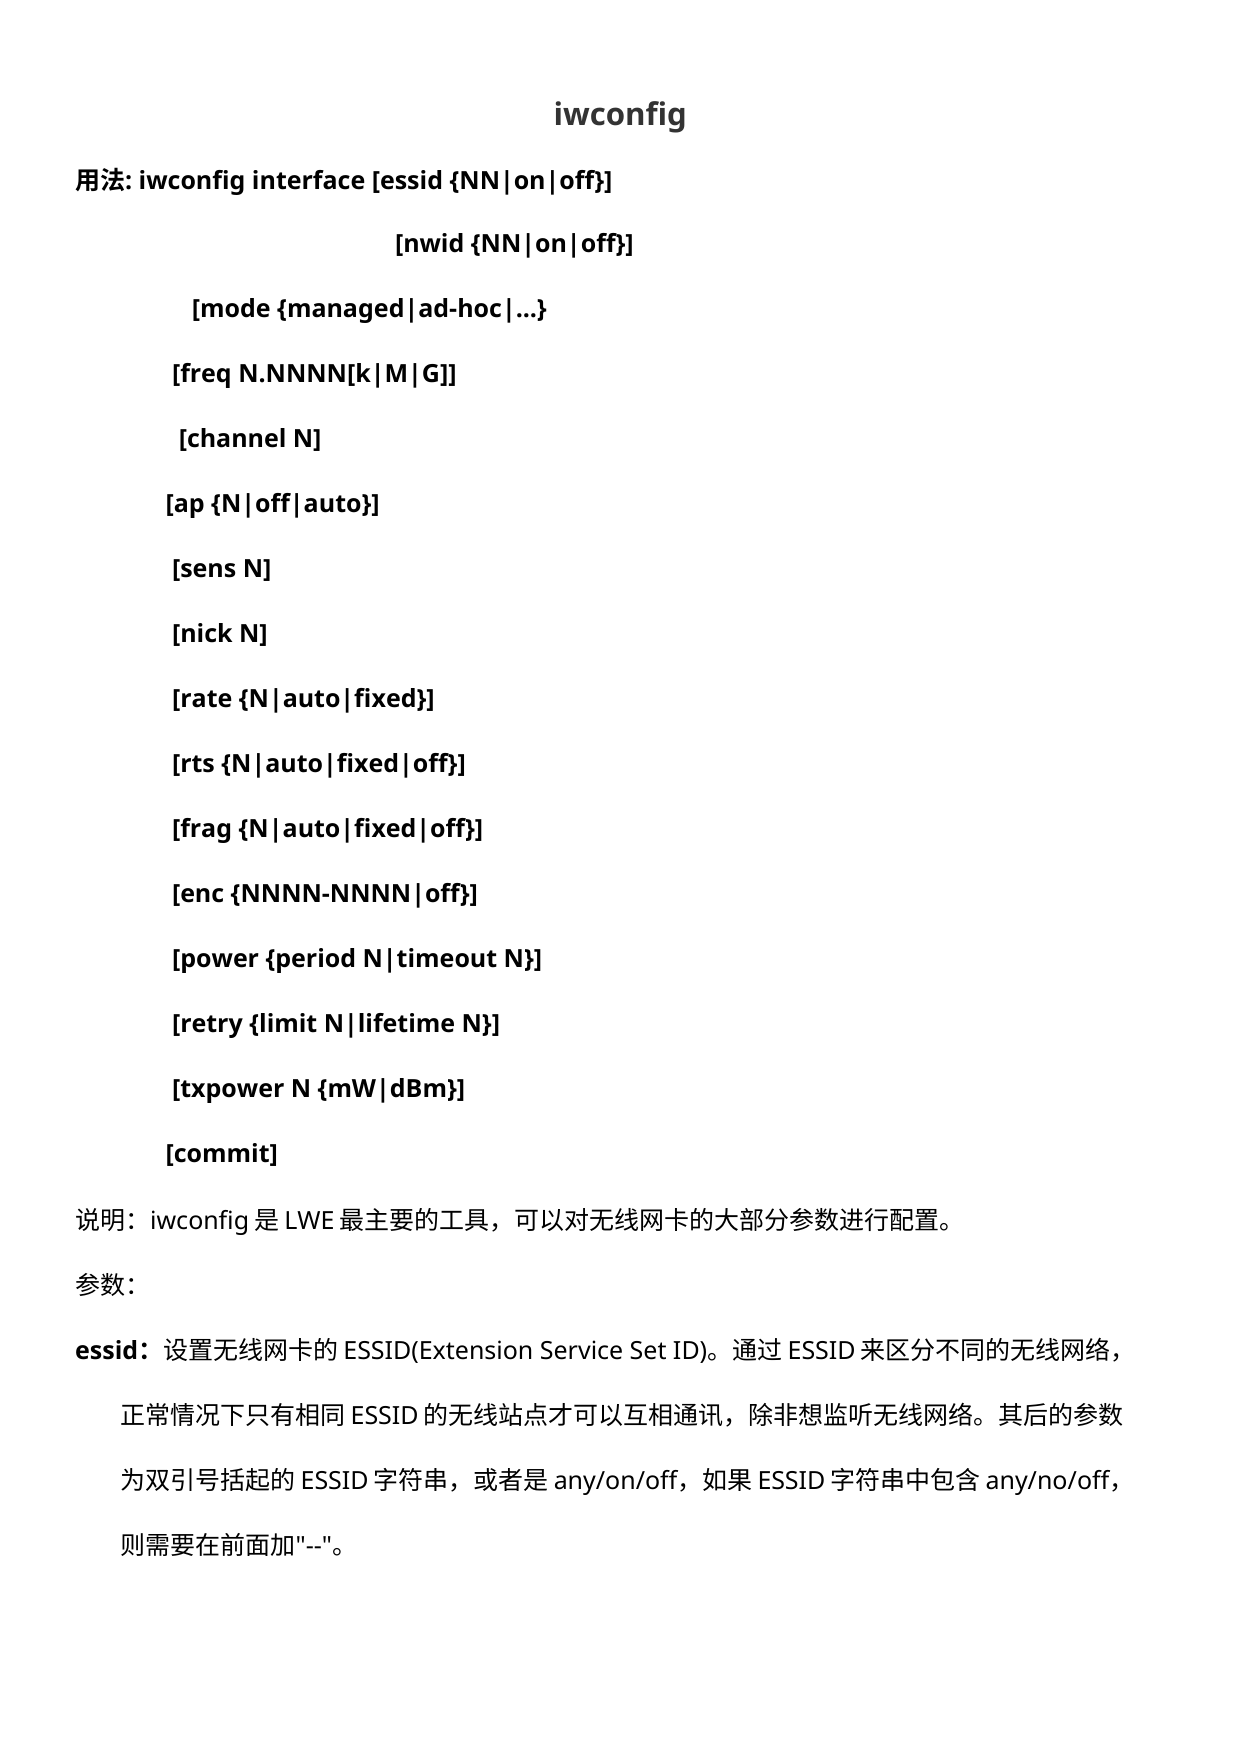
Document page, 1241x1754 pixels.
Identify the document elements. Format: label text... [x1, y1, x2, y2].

text [rate {N|auto|fixed}] [75, 666, 1165, 731]
text [txpower N {mW|dBm}] [75, 1056, 1165, 1121]
text [frag {N|auto|fixed|off}] [75, 796, 1165, 861]
text [channel N] [75, 406, 1165, 471]
text [commit] [75, 1121, 1165, 1186]
text [ap {N|off|auto}] [75, 471, 1165, 536]
text [enc {NNNN-NNNN|off}] [75, 861, 1165, 926]
text [rts {N|auto|fixed|off}] [75, 731, 1165, 796]
text [power {period N|timeout N}] [75, 926, 1165, 991]
text 说明：iwconfig是LWE最主要的工具，可以对无线网卡的大部分参数进行配置。 [75, 1186, 1165, 1251]
text [retry {limit N|lifetime N}] [75, 991, 1165, 1056]
text [freq N.NNNN[k|M|G]] [75, 341, 1165, 406]
text 则需要在前面加"--"。 [75, 1511, 1165, 1576]
text 为双引号括起的ESSID字符串，或者是any/on/off，如果ESSID字符串中包含any/no/off， [75, 1446, 1165, 1511]
text [mode {managed|ad-hoc|...} [75, 276, 1165, 341]
text [nick N] [75, 601, 1165, 666]
subtitle iwconfig [75, 81, 1165, 146]
text 正常情况下只有相同ESSID的无线站点才可以互相通讯，除非想监听无线网络。其后的参数 [75, 1381, 1165, 1446]
text 参数： [75, 1251, 1165, 1316]
text essid：设置无线网卡的ESSID(Extension Service Set ID)。通过ESSID来区分不同的无线网络， [75, 1316, 1165, 1381]
text [sens N] [75, 536, 1165, 601]
text [nwid {NN|on|off}] [75, 211, 1165, 276]
text 用法: iwconfig interface [essid {NN|on|off}] [75, 146, 1165, 211]
